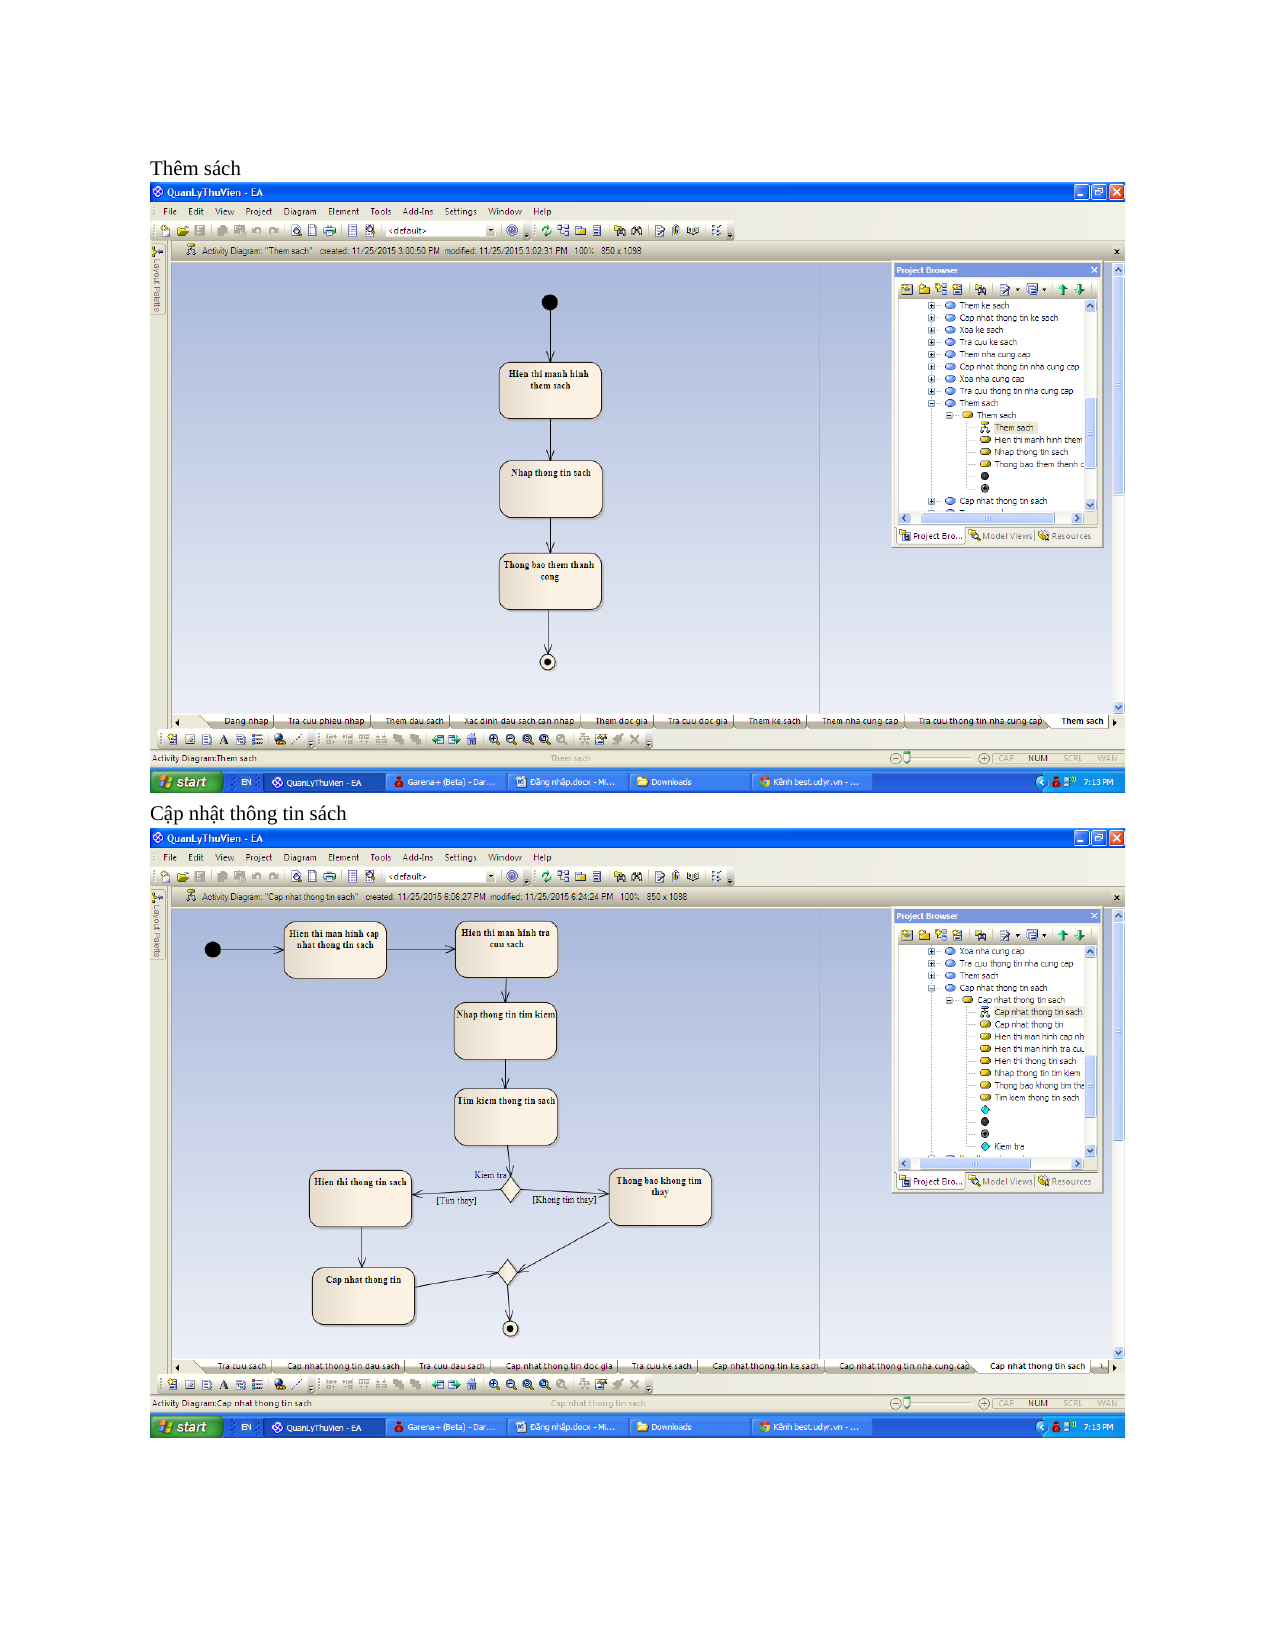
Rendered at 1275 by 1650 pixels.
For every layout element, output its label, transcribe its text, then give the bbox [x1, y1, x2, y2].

text Cập nhật thông tin sách [150, 795, 1125, 825]
picture [150, 828, 1125, 1438]
text Thêm sách [150, 150, 1125, 180]
picture [150, 182, 1125, 793]
